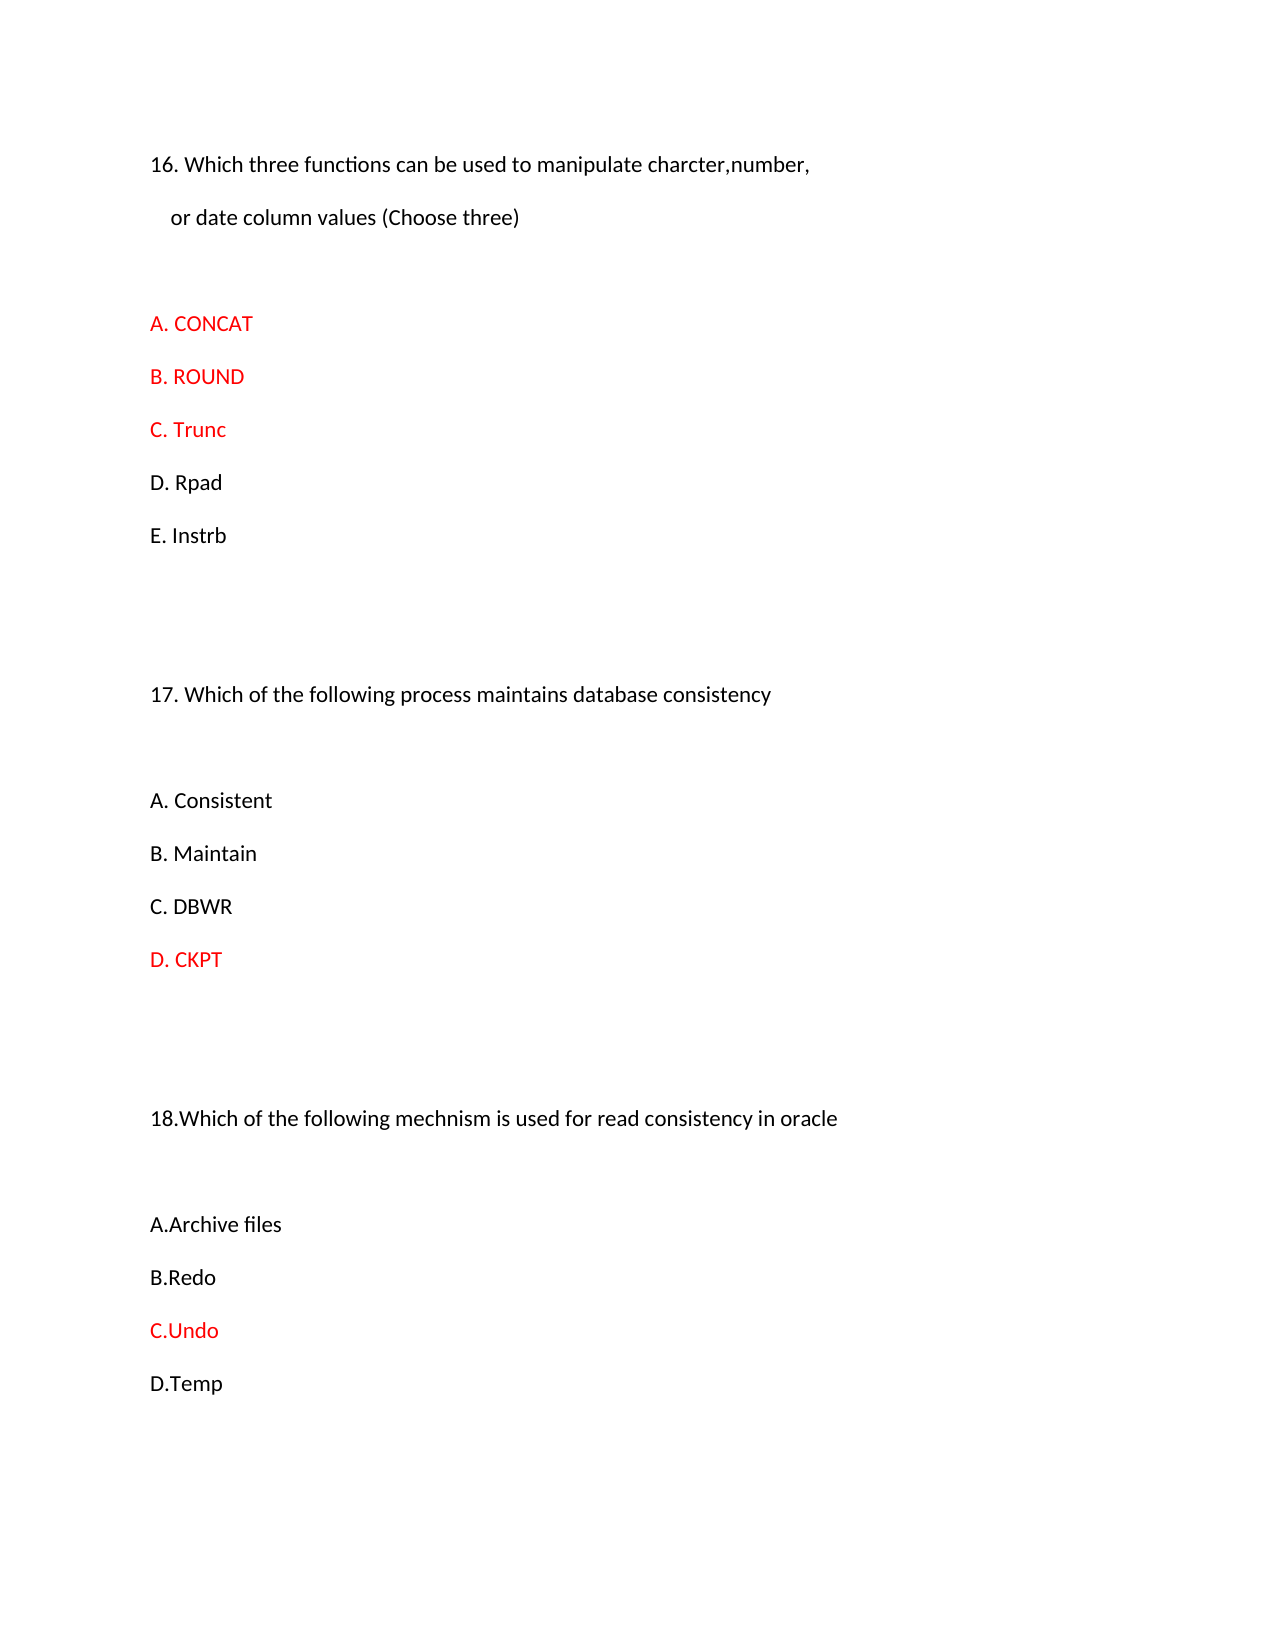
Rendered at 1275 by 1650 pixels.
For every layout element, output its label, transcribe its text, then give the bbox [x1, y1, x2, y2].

text D.Temp [150, 1369, 1125, 1397]
text A. CONCAT [150, 309, 1125, 337]
text C. Trunc [150, 415, 1125, 443]
text C.Undo [150, 1316, 1125, 1344]
text E. Instrb [150, 521, 1125, 549]
text D. Rpad [150, 468, 1125, 496]
text 18.Which of the following mechnism is used for read consistency in oracle [150, 1104, 1125, 1132]
text B.Redo [150, 1263, 1125, 1291]
text B. Maintain [150, 839, 1125, 867]
text A.Archive files [150, 1210, 1125, 1238]
text 16. Which three functions can be used to manipulate charcter,number, [150, 150, 1125, 178]
text D. CKPT [150, 945, 1125, 973]
text A. Consistent [150, 786, 1125, 814]
text or date column values (Choose three) [150, 203, 1125, 231]
text 17. Which of the following process maintains database consistency [150, 680, 1125, 708]
text B. ROUND [150, 362, 1125, 390]
text C. DBWR [150, 892, 1125, 920]
